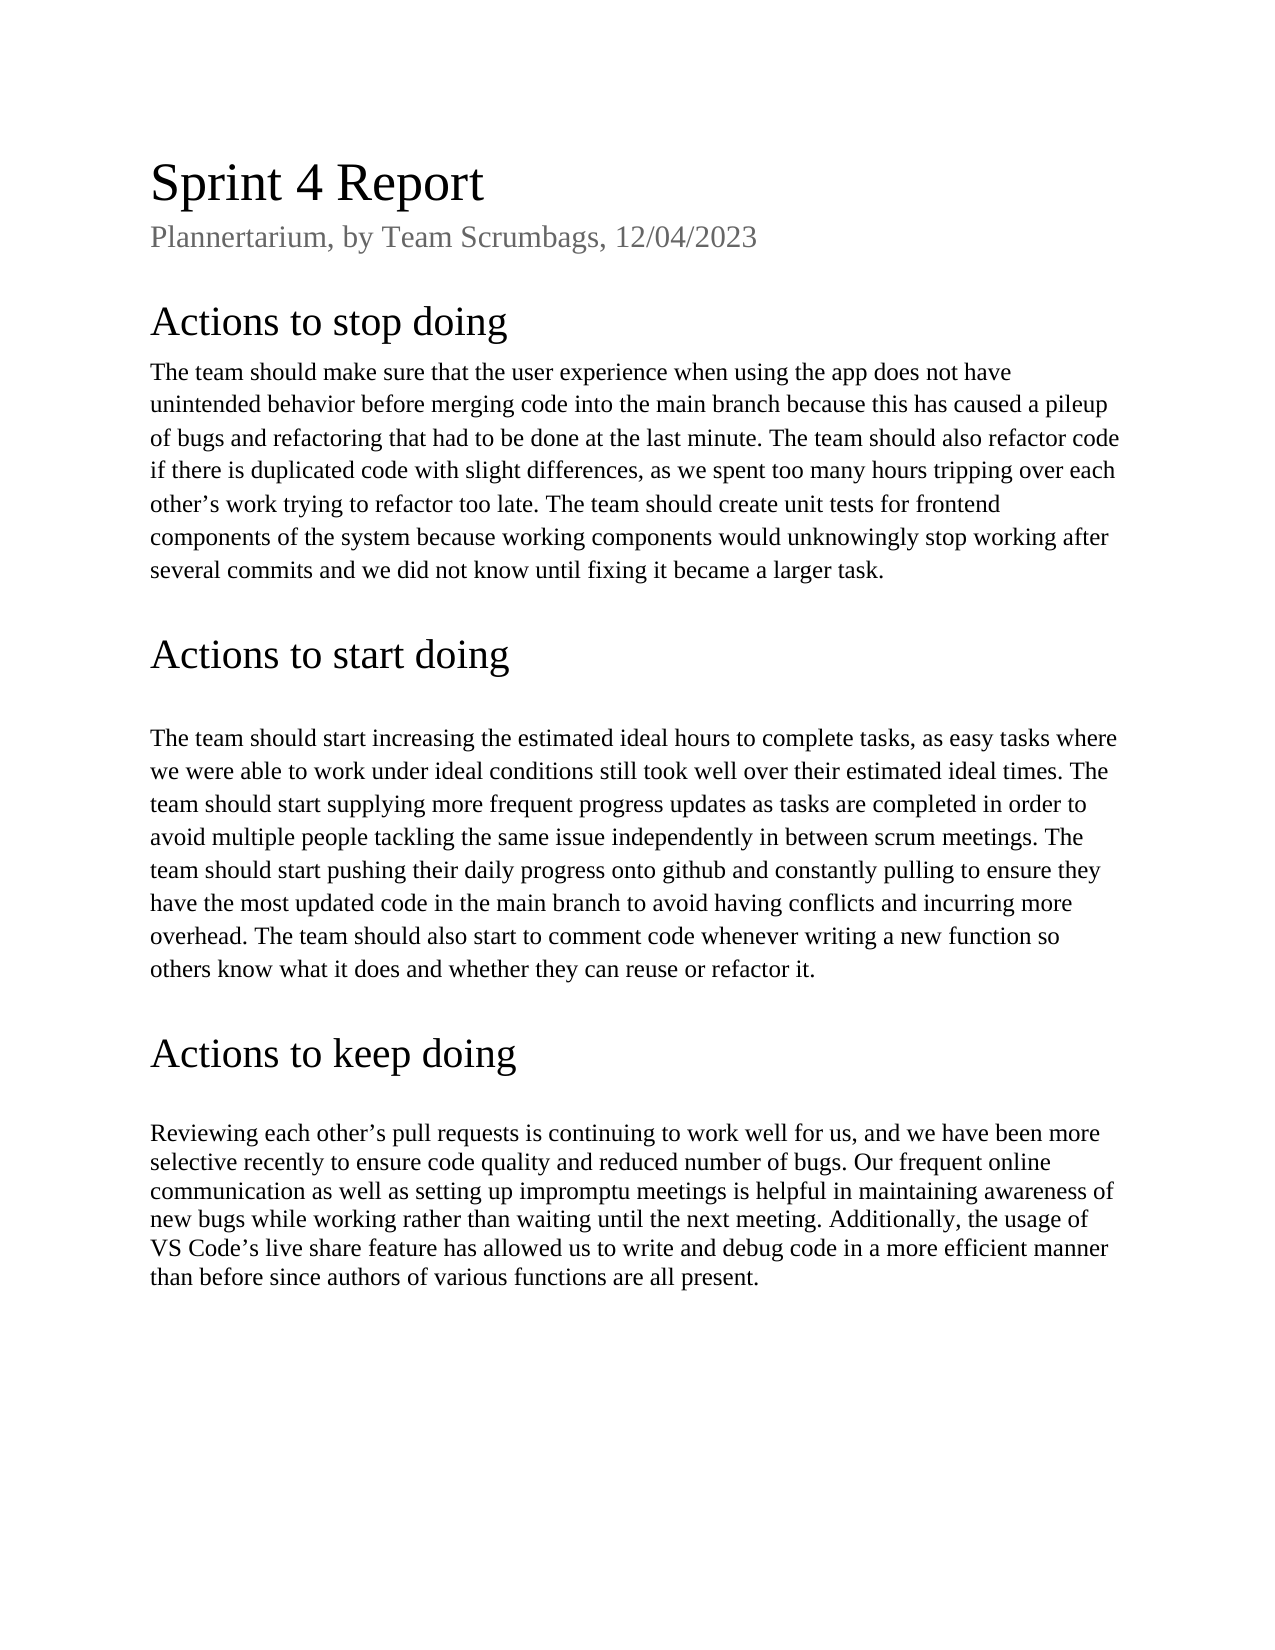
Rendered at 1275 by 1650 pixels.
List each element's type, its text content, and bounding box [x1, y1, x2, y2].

subtitle Plannertarium, by Team Scrumbags, 12/04/2023 [150, 218, 1125, 254]
subtitle Actions to start doing [150, 629, 1125, 677]
title Sprint 4 Report [150, 150, 1125, 212]
text The team should make sure that the user experience when using the app does not have unintended behavior before merging code into the main branch because this has caused a pileup of bugs and refactoring that had to be done at the last minute. The team should also refactor code if there is duplicated code with slight differences, as we spent too many hours tripping over each other’s work trying to refactor too late. The team should create unit tests for frontend components of the system because working components would unknowingly stop working after several commits and we did not know until fixing it became a larger task. [150, 357, 1125, 583]
subtitle Actions to keep doing [150, 1029, 1125, 1077]
subtitle Actions to stop doing [150, 296, 1125, 344]
subtitle Reviewing each other’s pull requests is continuing to work well for us, and we have been more selective recently to ensure code quality and reduced number of bugs. Our frequent online communication as well as setting up impromptu meetings is helpful in maintaining awareness of new bugs while working rather than waiting until the next meeting. Additionally, the usage of VS Code’s live share feature has allowed us to write and debug code in a more efficient manner than before since authors of various functions are all present. [150, 1118, 1125, 1291]
text The team should start increasing the estimated ideal hours to complete tasks, as easy tasks where we were able to work under ideal conditions still took well over their estimated ideal times. The team should start supplying more frequent progress updates as tasks are completed in order to avoid multiple people tackling the same issue independently in between scrum meetings. The team should start pushing their daily progress onto github and constantly pulling to ensure they have the most updated code in the main branch to avoid having conflicts and incurring more overhead. The team should also start to comment code whenever writing a new function so others know what it does and whether they can reuse or refactor it. [150, 723, 1125, 983]
